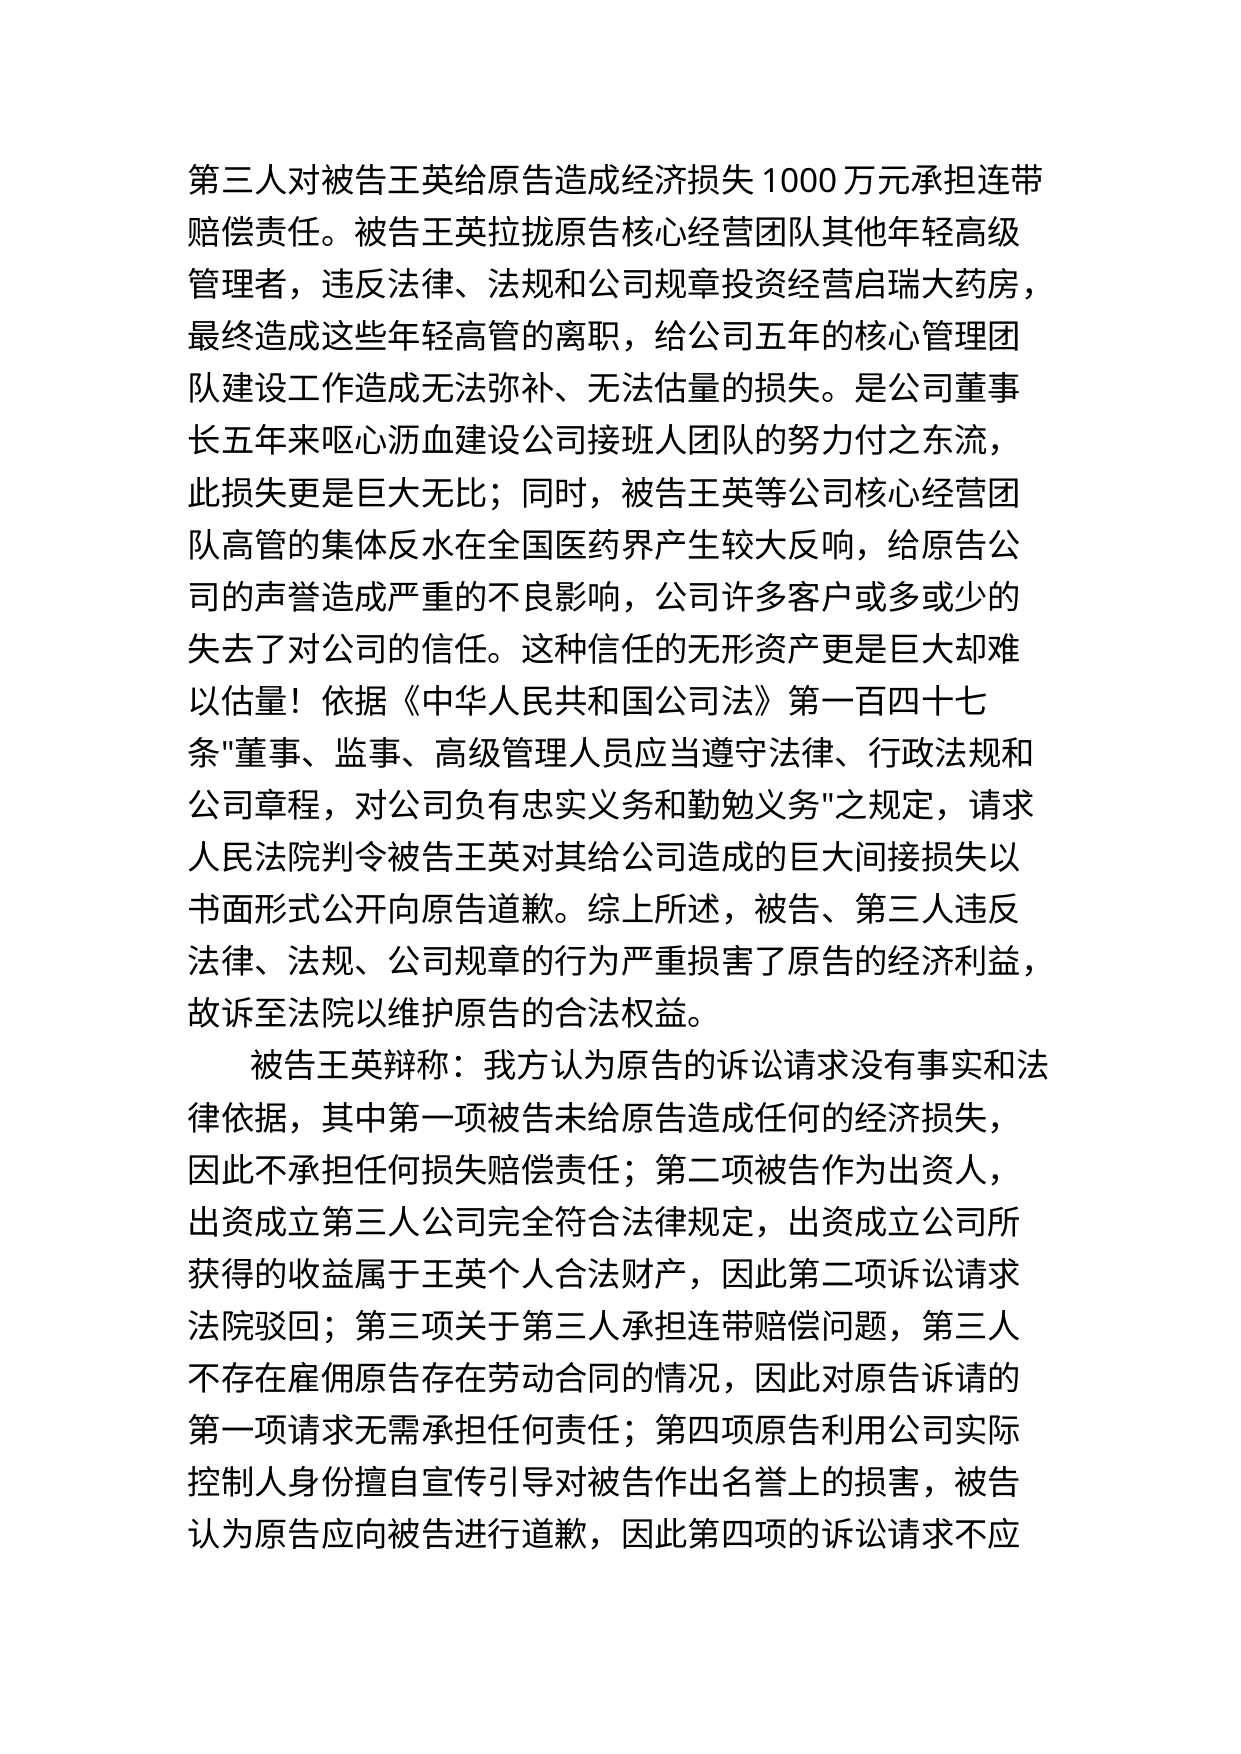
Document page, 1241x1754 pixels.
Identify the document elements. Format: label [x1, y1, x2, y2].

text [187, 1035, 1053, 1556]
text [187, 150, 1053, 1035]
